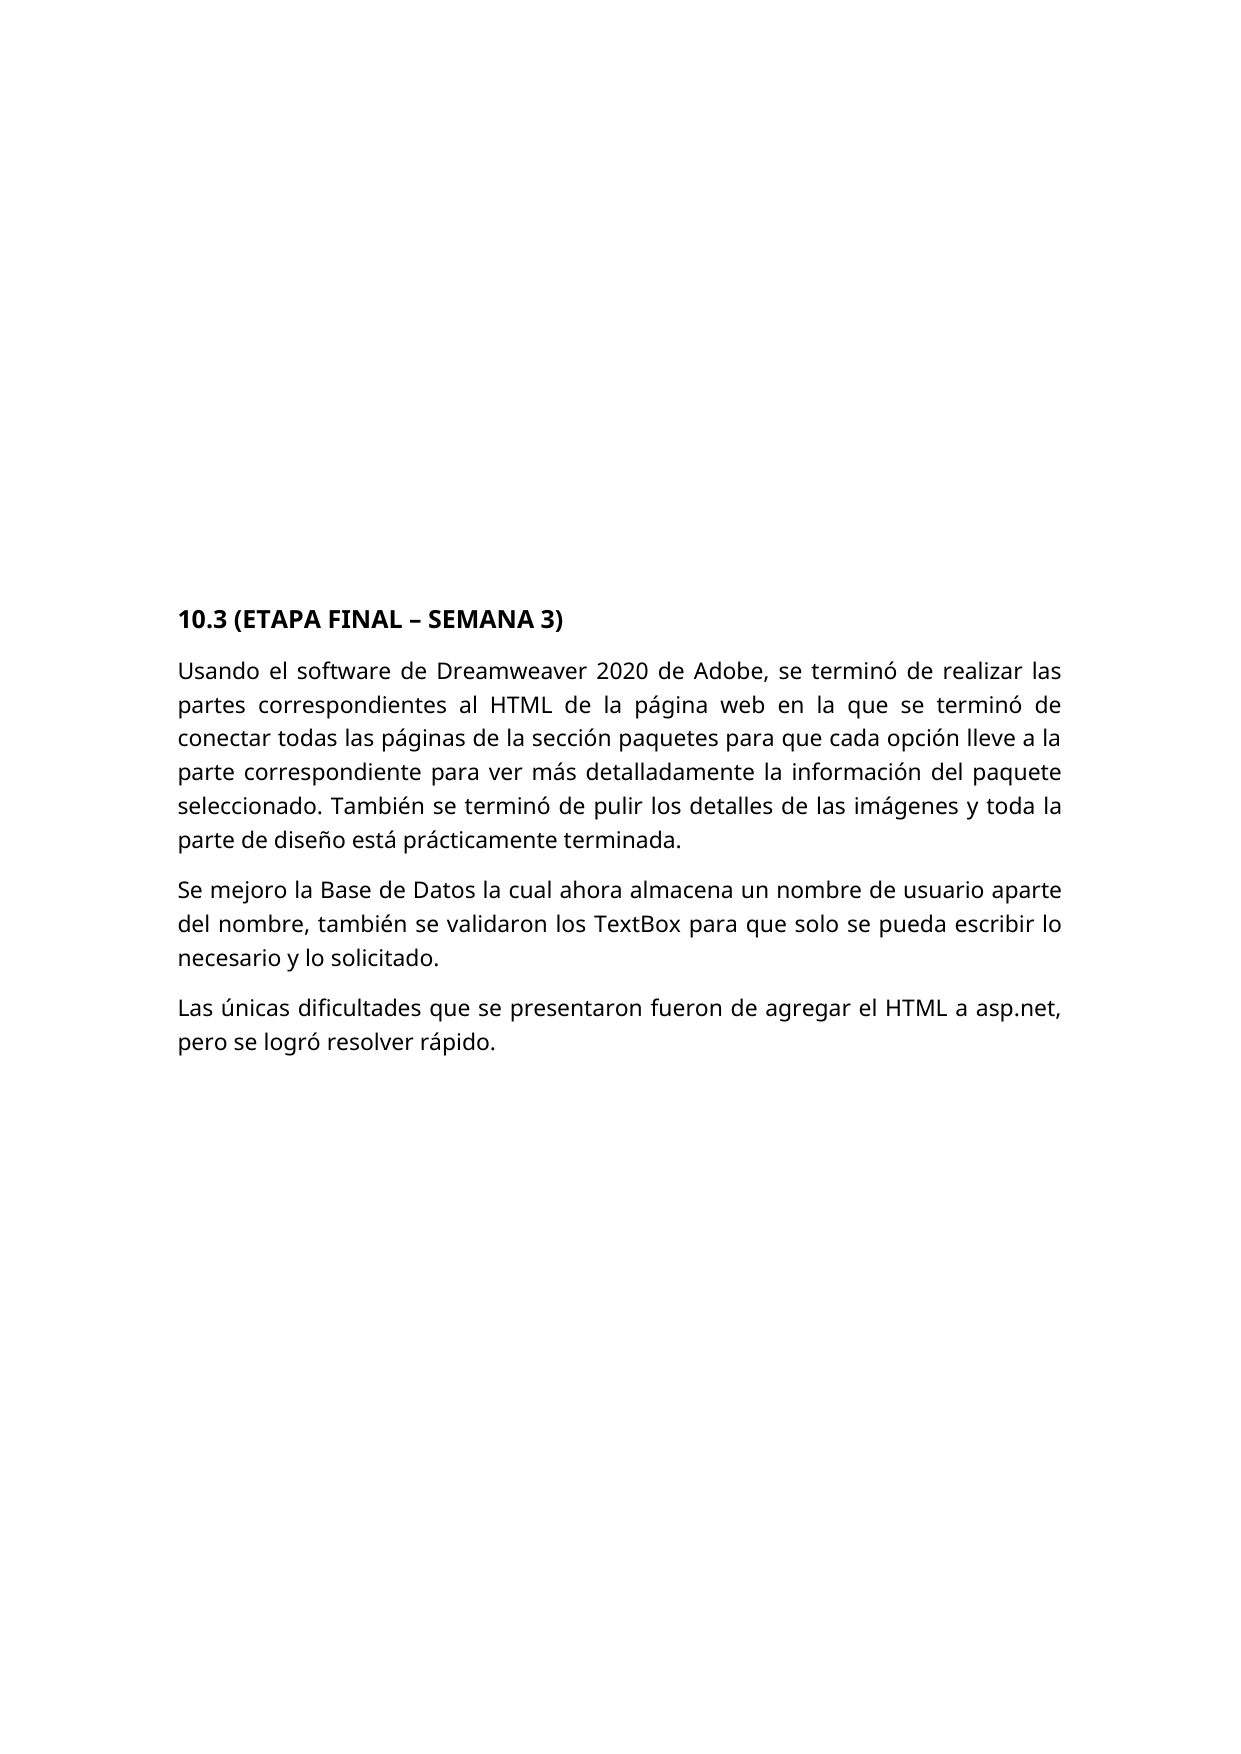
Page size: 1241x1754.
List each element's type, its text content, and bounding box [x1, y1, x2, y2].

text Se mejoro la Base de Datos la cual ahora almacena un nombre de usuario aparte del nombre, también se validaron los TextBox para que solo se pueda escribir lo necesario y lo solicitado. [177, 874, 1063, 973]
text Las únicas dificultades que se presentaron fueron de agregar el HTML a asp.net, pero se logró resolver rápido. [177, 992, 1063, 1057]
text 10.3 (ETAPA FINAL – SEMANA 3) [177, 601, 1063, 635]
text Usando el software de Dreamweaver 2020 de Adobe, se terminó de realizar las partes correspondientes al HTML de la página web en la que se terminó de conectar todas las páginas de la sección paquetes para que cada opción lleve a la parte correspondiente para ver más detalladamente la información del paquete seleccionado. También se terminó de pulir los detalles de las imágenes y toda la parte de diseño está prácticamente terminada. [177, 655, 1063, 855]
